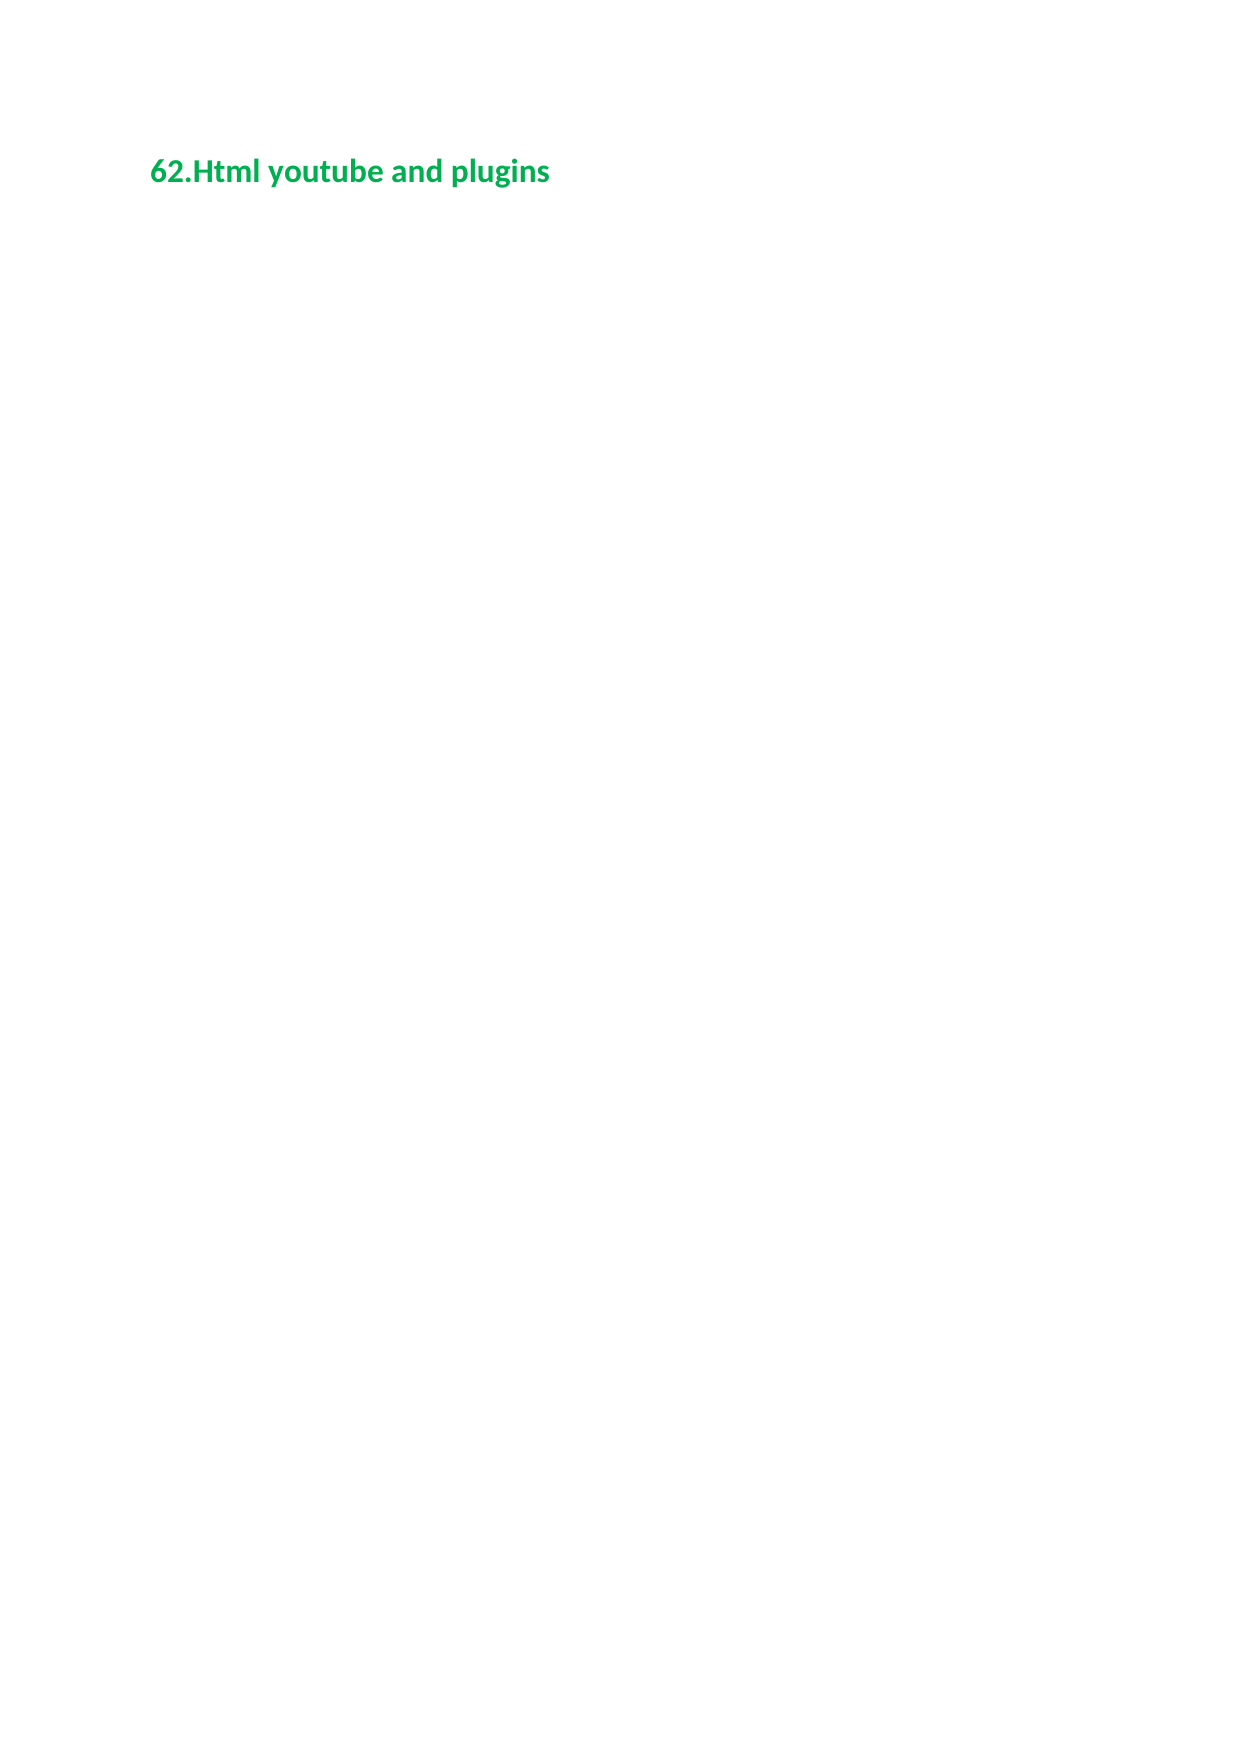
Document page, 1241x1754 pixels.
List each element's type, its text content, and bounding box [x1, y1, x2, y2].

text 62.Html youtube and plugins [150, 150, 1090, 191]
